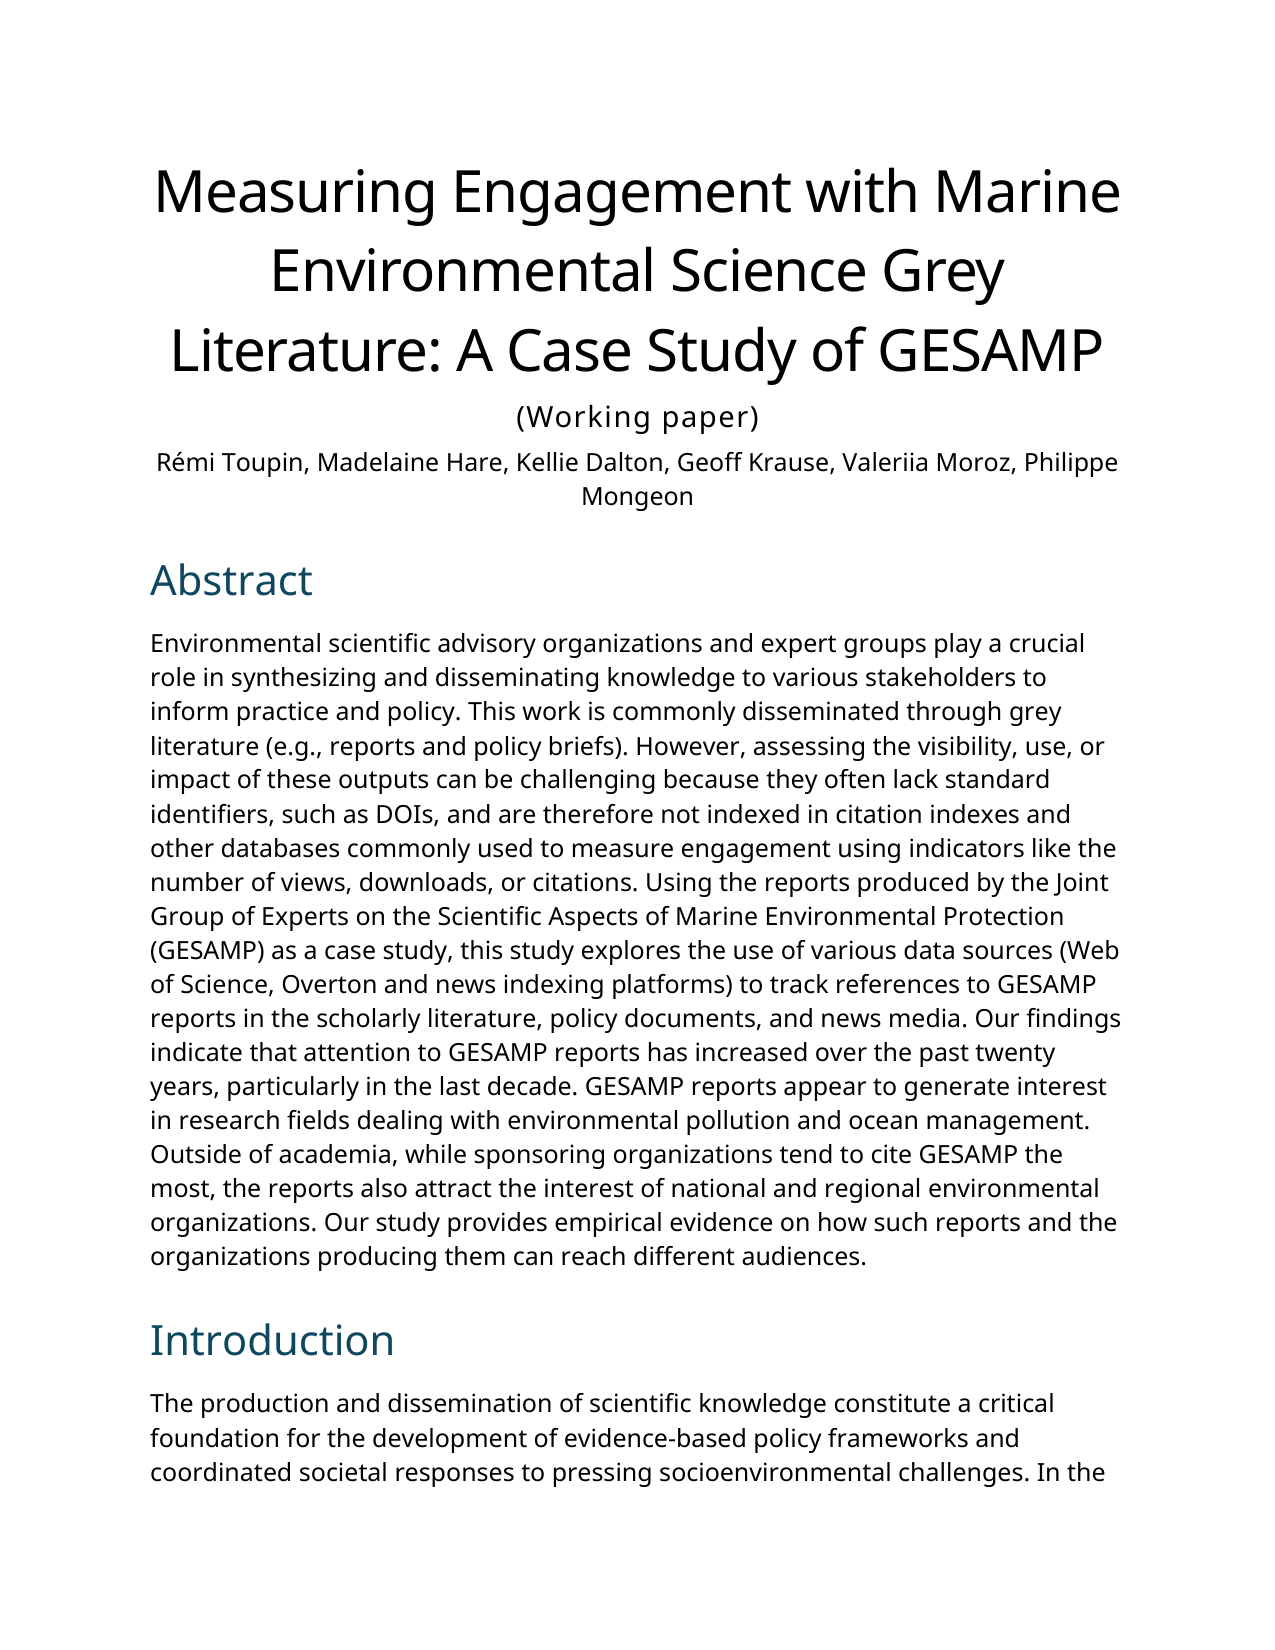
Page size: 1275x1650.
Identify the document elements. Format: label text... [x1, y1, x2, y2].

title Measuring Engagement with Marine Environmental Science Grey Literature: A Case Study of GESAMP [150, 150, 1125, 388]
subtitle Abstract [150, 550, 1125, 607]
subtitle Introduction [150, 1311, 1125, 1367]
text Environmental scientific advisory organizations and expert groups play a crucial role in synthesizing and disseminating knowledge to various stakeholders to inform practice and policy. This work is commonly disseminated through grey literature (e.g., reports and policy briefs). However, assessing the visibility, use, or impact of these outputs can be challenging because they often lack standard identifiers, such as DOIs, and are therefore not indexed in citation indexes and other databases commonly used to measure engagement using indicators like the number of views, downloads, or citations. Using the reports produced by the Joint Group of Experts on the Scientific Aspects of Marine Environmental Protection (GESAMP) as a case study, this study explores the use of various data sources (Web of Science, Overton and news indexing platforms) to track references to GESAMP reports in the scholarly literature, policy documents, and news media. Our findings indicate that attention to GESAMP reports has increased over the past twenty years, particularly in the last decade. GESAMP reports appear to generate interest in research fields dealing with environmental pollution and ocean management. Outside of academia, while sponsoring organizations tend to cite GESAMP the most, the reports also attract the interest of national and regional environmental organizations. Our study provides empirical evidence on how such reports and the organizations producing them can reach different audiences. [150, 626, 1125, 1273]
text Rémi Toupin, Madelaine Hare, Kellie Dalton, Geoff Krause, Valeriia Moroz, Philippe Mongeon [150, 445, 1125, 513]
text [150, 1386, 1125, 1488]
subtitle (Working paper) [150, 397, 1125, 436]
